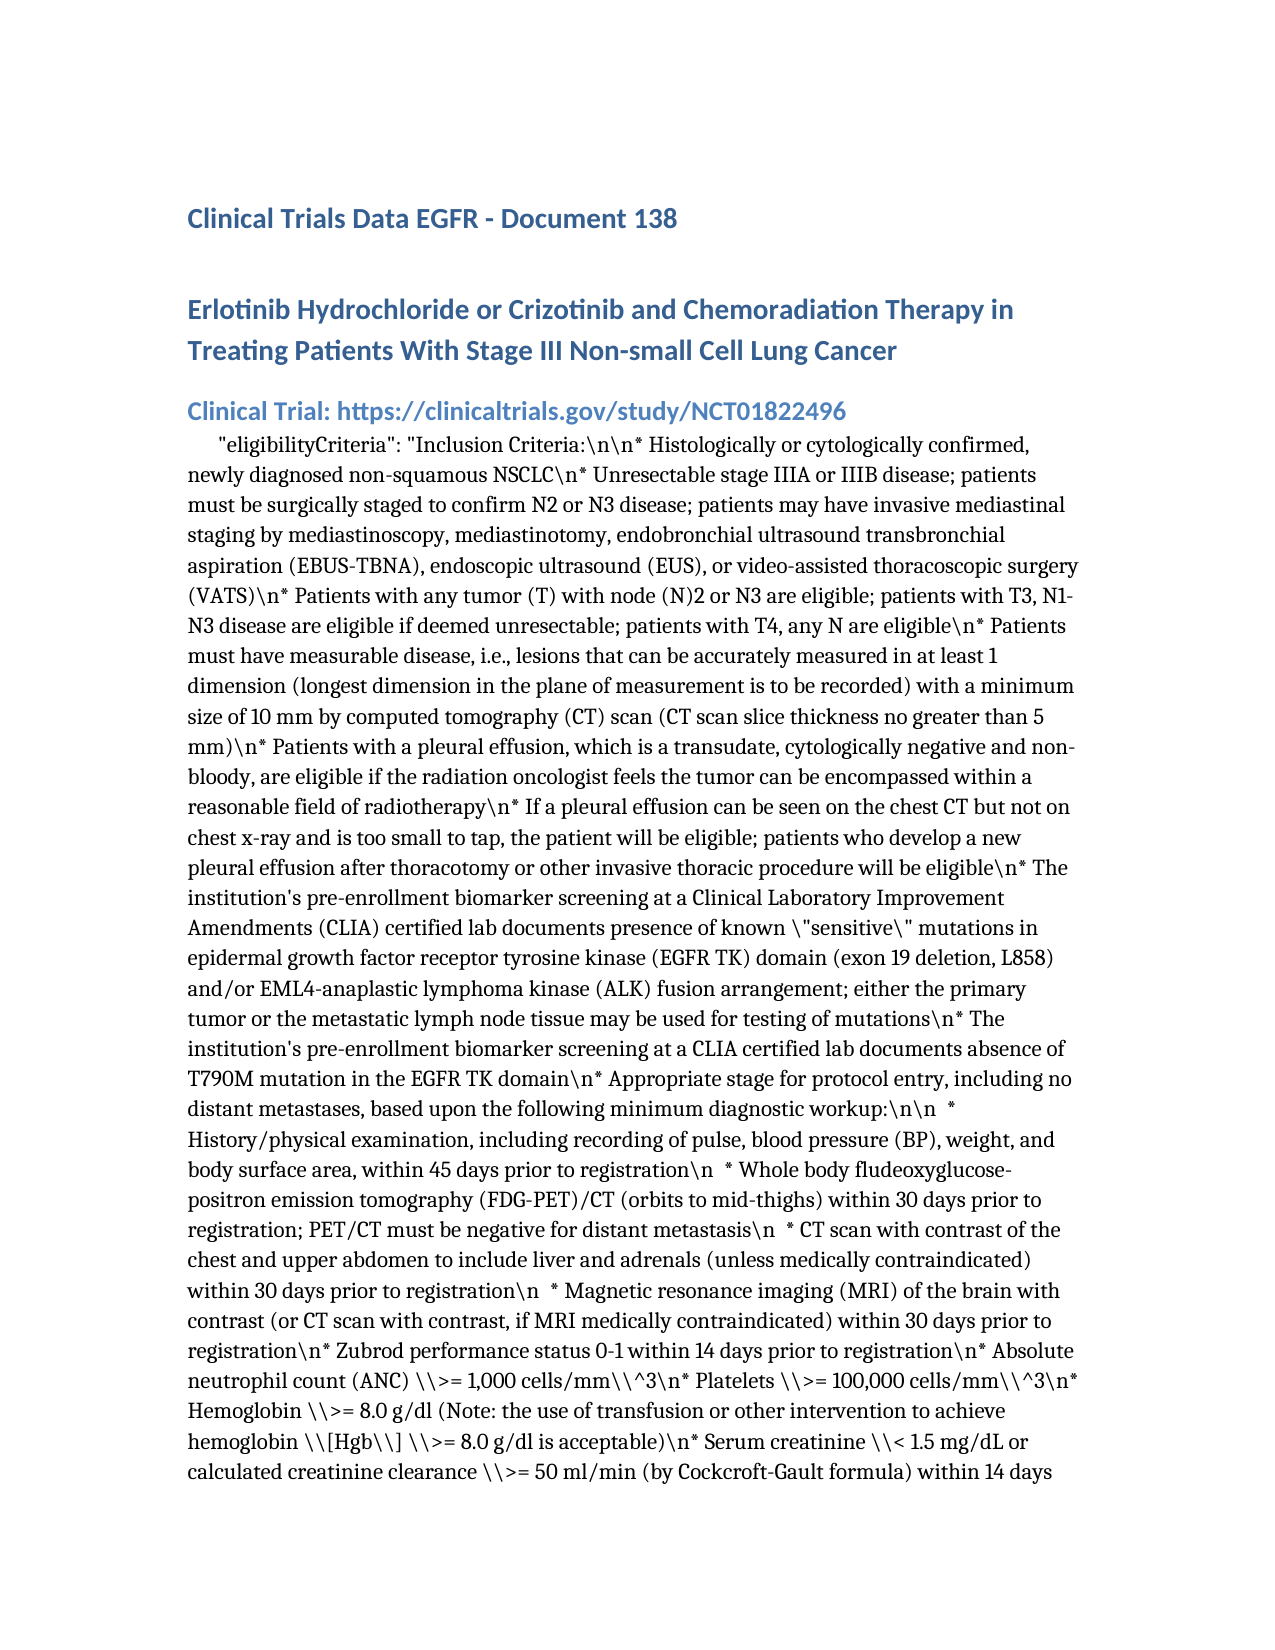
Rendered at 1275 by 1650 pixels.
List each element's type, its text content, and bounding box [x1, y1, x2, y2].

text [187, 432, 1087, 1485]
subtitle Erlotinib Hydrochloride or Crizotinib and Chemoradiation Therapy in Treating Patients With Stage III Non-small Cell Lung Cancer [187, 291, 1087, 367]
subtitle Clinical Trials Data EGFR - Document 138 [187, 200, 1087, 236]
subtitle Clinical Trial: https://clinicaltrials.gov/study/NCT01822496 [187, 394, 1087, 427]
